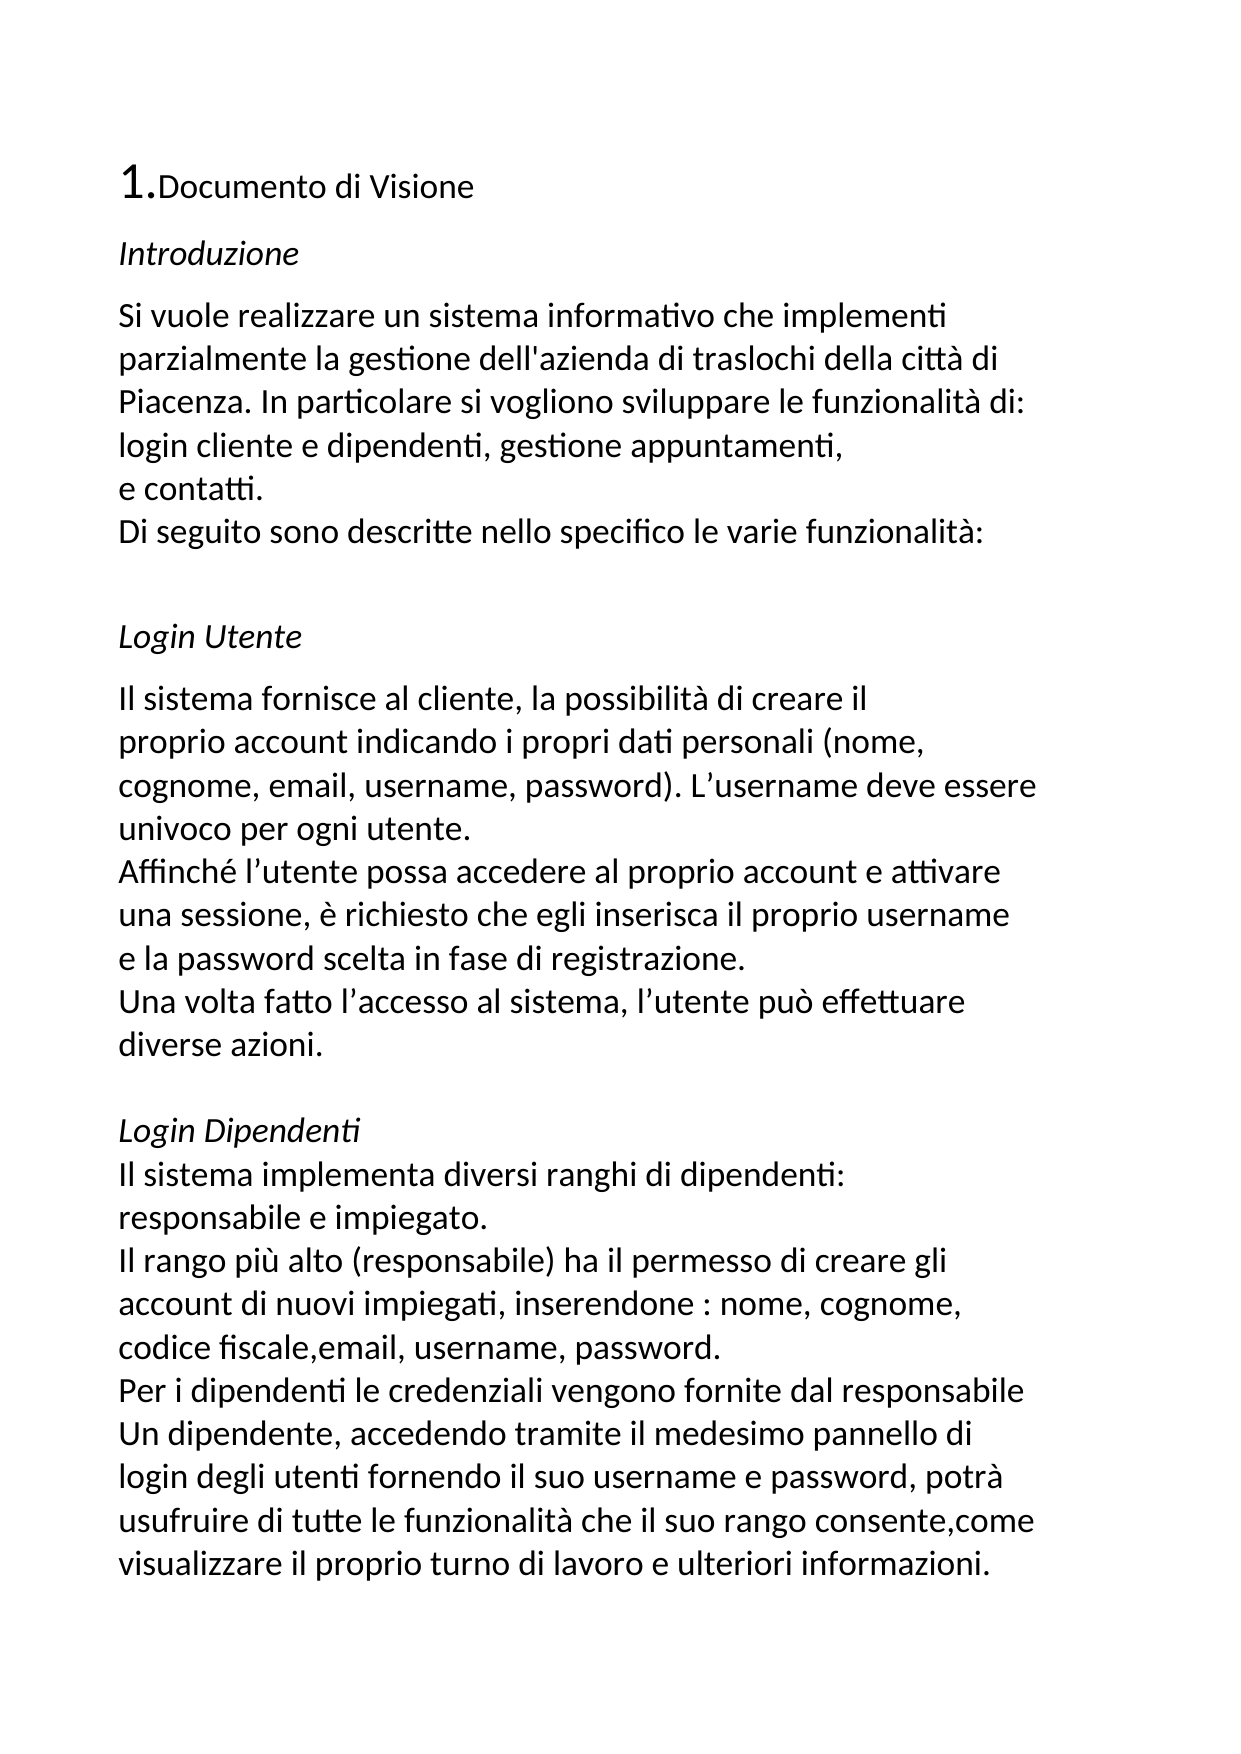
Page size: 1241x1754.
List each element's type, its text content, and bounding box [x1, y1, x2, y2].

text proprio account indicando i propri dati personali (nome, [118, 719, 1122, 763]
text e contatti. [118, 466, 1122, 509]
text parzialmente la gestione dell'azienda di traslochi della città di [118, 336, 1122, 379]
text codice fiscale,email, username, password. [118, 1325, 1122, 1368]
text Login Dipendenti [118, 1108, 1122, 1152]
text Il sistema fornisce al cliente, la possibilità di creare il [118, 676, 1122, 719]
text Di seguito sono descritte nello specifico le varie funzionalità: [118, 509, 1122, 552]
text Login Utente [118, 614, 1122, 657]
text Il rango più alto (responsabile) ha il permesso di creare gli [118, 1238, 1122, 1281]
text 1.Documento di Visione [118, 148, 1122, 211]
text Introduzione [118, 231, 1122, 274]
text una sessione, è richiesto che egli inserisca il proprio username [118, 892, 1122, 936]
text responsabile e impiegato. [118, 1195, 1122, 1238]
text Un dipendente, accedendo tramite il medesimo pannello di [118, 1411, 1122, 1454]
text usufruire di tutte le funzionalità che il suo rango consente,come visualizzare il proprio turno di lavoro e ulteriori informazioni. [118, 1498, 1122, 1584]
text Piacenza. In particolare si vogliono sviluppare le funzionalità di: [118, 379, 1122, 423]
text login cliente e dipendenti, gestione appuntamenti, [118, 423, 1122, 466]
text e la password scelta in fase di registrazione. [118, 936, 1122, 979]
text univoco per ogni utente. [118, 806, 1122, 849]
text cognome, email, username, password). L’username deve essere [118, 763, 1122, 806]
text diverse azioni. [118, 1022, 1122, 1065]
text account di nuovi impiegati, inserendone : nome, cognome, [118, 1281, 1122, 1325]
text Il sistema implementa diversi ranghi di dipendenti: [118, 1152, 1122, 1195]
text Si vuole realizzare un sistema informativo che implementi [118, 293, 1122, 336]
text Per i dipendenti le credenziali vengono fornite dal responsabile [118, 1368, 1122, 1411]
text login degli utenti fornendo il suo username e password, potrà [118, 1454, 1122, 1498]
text Affinché l’utente possa accedere al proprio account e attivare [118, 849, 1122, 892]
text Una volta fatto l’accesso al sistema, l’utente può effettuare [118, 979, 1122, 1022]
